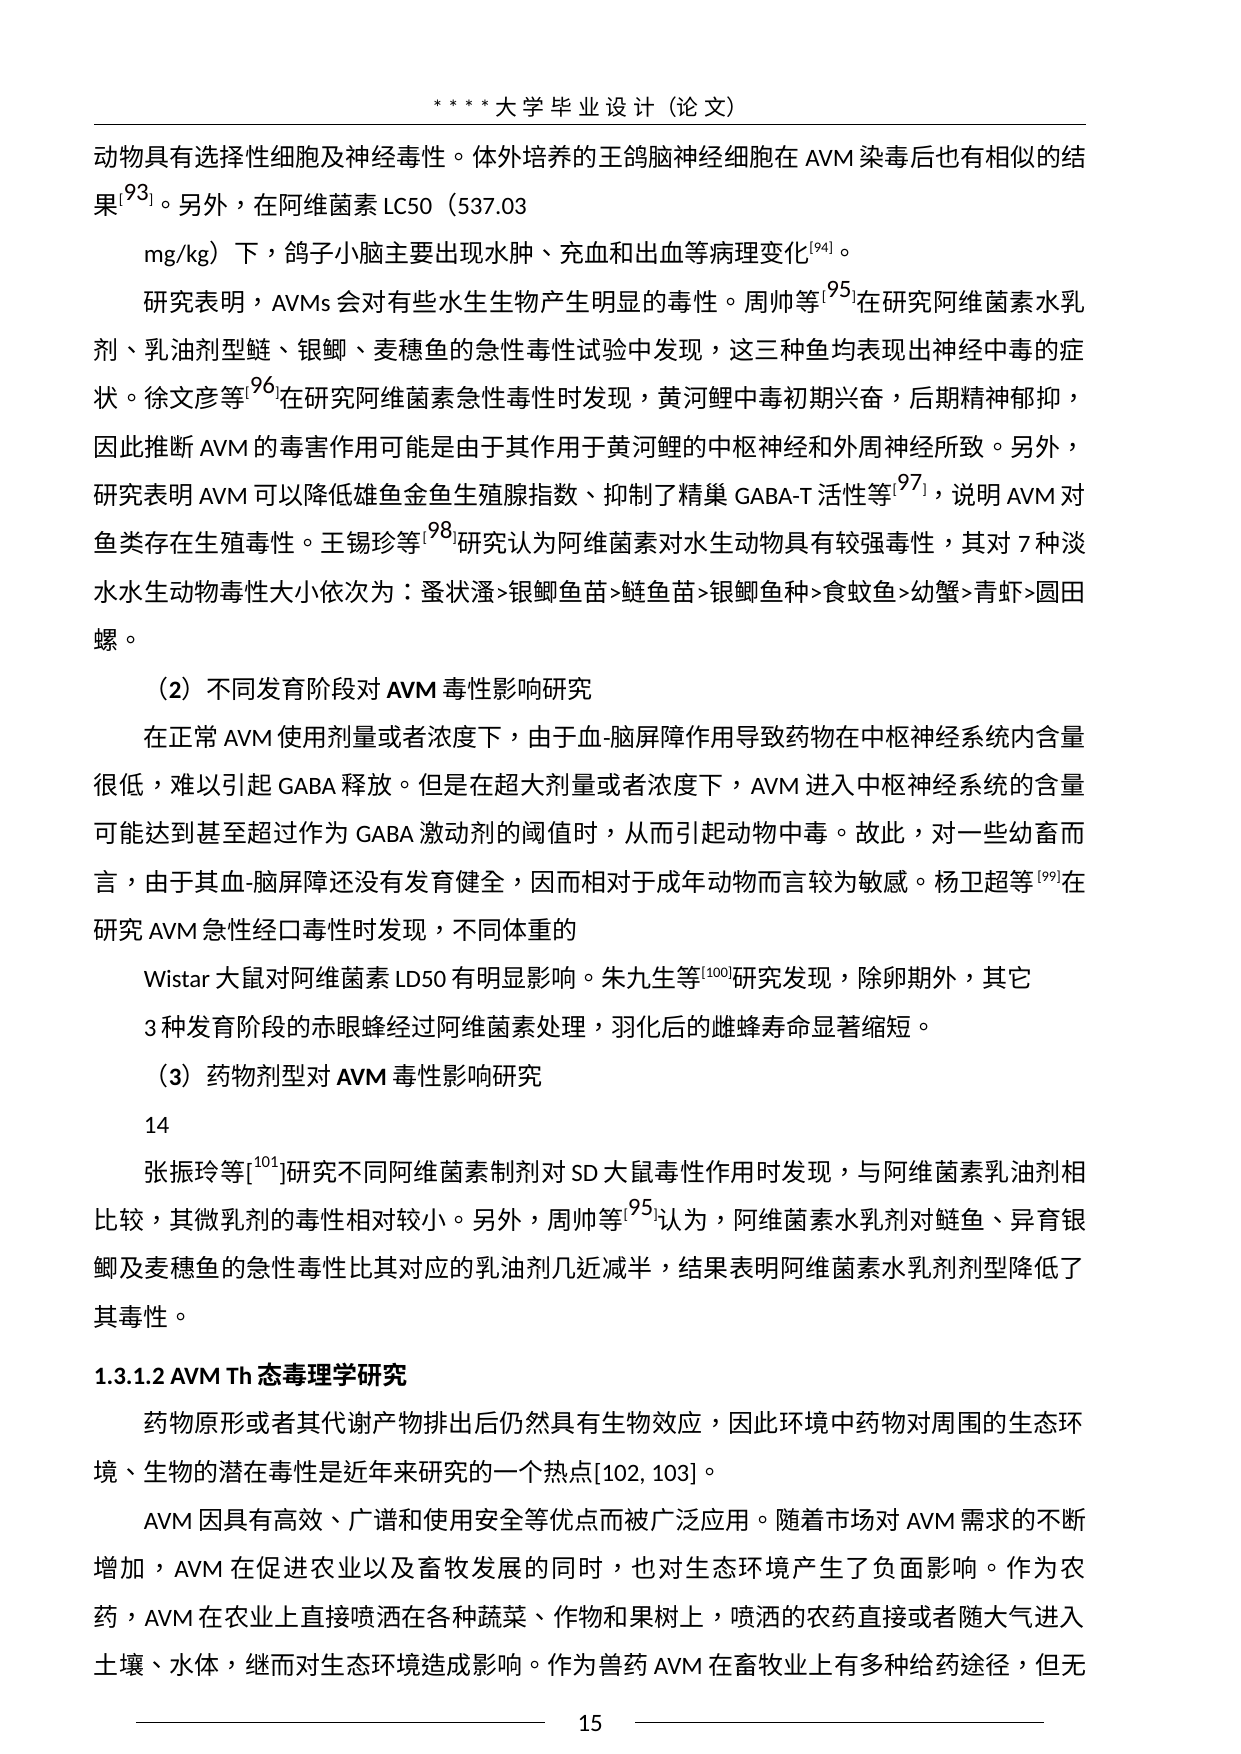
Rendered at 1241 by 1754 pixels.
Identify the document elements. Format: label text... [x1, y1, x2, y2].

text 3种发育阶段的赤眼蜂经过阿维菌素处理，羽化后的雌蜂寿命显著缩短。 [94, 995, 1086, 1043]
text mg/kg）下，鸽子小脑主要出现水肿、充血和出血等病理变化[94]。 [94, 222, 1086, 270]
text 在正常AVM使用剂量或者浓度下，由于血-脑屏障作用导致药物在中枢神经系统内含量很低，难以引起GABA释放。但是在超大剂量或者浓度下，AVM进入中枢神经系统的含量可能达到甚至超过作为GABA激动剂的阈值时，从而引起动物中毒。故此，对一些幼畜而言，由于其血-脑屏障还没有发育健全，因而相对于成年动物而言较为敏感。杨卫超等[99]在研究AVM急性经口毒性时发现，不同体重的 [94, 705, 1086, 947]
text Wistar大鼠对阿维菌素LD50有明显影响。朱九生等[100]研究发现，除卵期外，其它 [94, 947, 1086, 995]
subtitle （2）不同发育阶段对AVM毒性影响研究 [94, 657, 1086, 705]
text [94, 1488, 1086, 1682]
subtitle （3）药物剂型对AVM毒性影响研究 [94, 1043, 1086, 1092]
text 研究表明，AVMs会对有些水生生物产生明显的毒性。周帅等[95]在研究阿维菌素水乳剂、乳油剂型鲢、银鲫、麦穗鱼的急性毒性试验中发现，这三种鱼均表现出神经中毒的症状。徐文彦等[96]在研究阿维菌素急性毒性时发现，黄河鲤中毒初期兴奋，后期精神郁抑，因此推断AVM的毒害作用可能是由于其作用于黄河鲤的中枢神经和外周神经所致。另外，研究表明AVM可以降低雄鱼金鱼生殖腺指数、抑制了精巢GABA-T活性等[97]，说明AVM对鱼类存在生殖毒性。王锡珍等[98]研究认为阿维菌素对水生动物具有较强毒性，其对7种淡水水生动物毒性大小依次为：蚤状溞>银鲫鱼苗>鲢鱼苗>银鲫鱼种>食蚊鱼>幼蟹>青虾>圆田螺。 [94, 270, 1086, 657]
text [94, 125, 1086, 222]
subtitle 1.3.1.2 AVM Th态毒理学研究 [94, 1357, 1086, 1392]
text 药物原形或者其代谢产物排出后仍然具有生物效应，因此环境中药物对周围的生态环境、生物的潜在毒性是近年来研究的一个热点[102, 103]。 [94, 1392, 1086, 1488]
text 张振玲等[101]研究不同阿维菌素制剂对SD大鼠毒性作用时发现，与阿维菌素乳油剂相比较，其微乳剂的毒性相对较小。另外，周帅等[95]认为，阿维菌素水乳剂对鲢鱼、异育银鲫及麦穗鱼的急性毒性比其对应的乳油剂几近减半，结果表明阿维菌素水乳剂剂型降低了其毒性。 [94, 1140, 1086, 1333]
text 14 [94, 1092, 1086, 1140]
